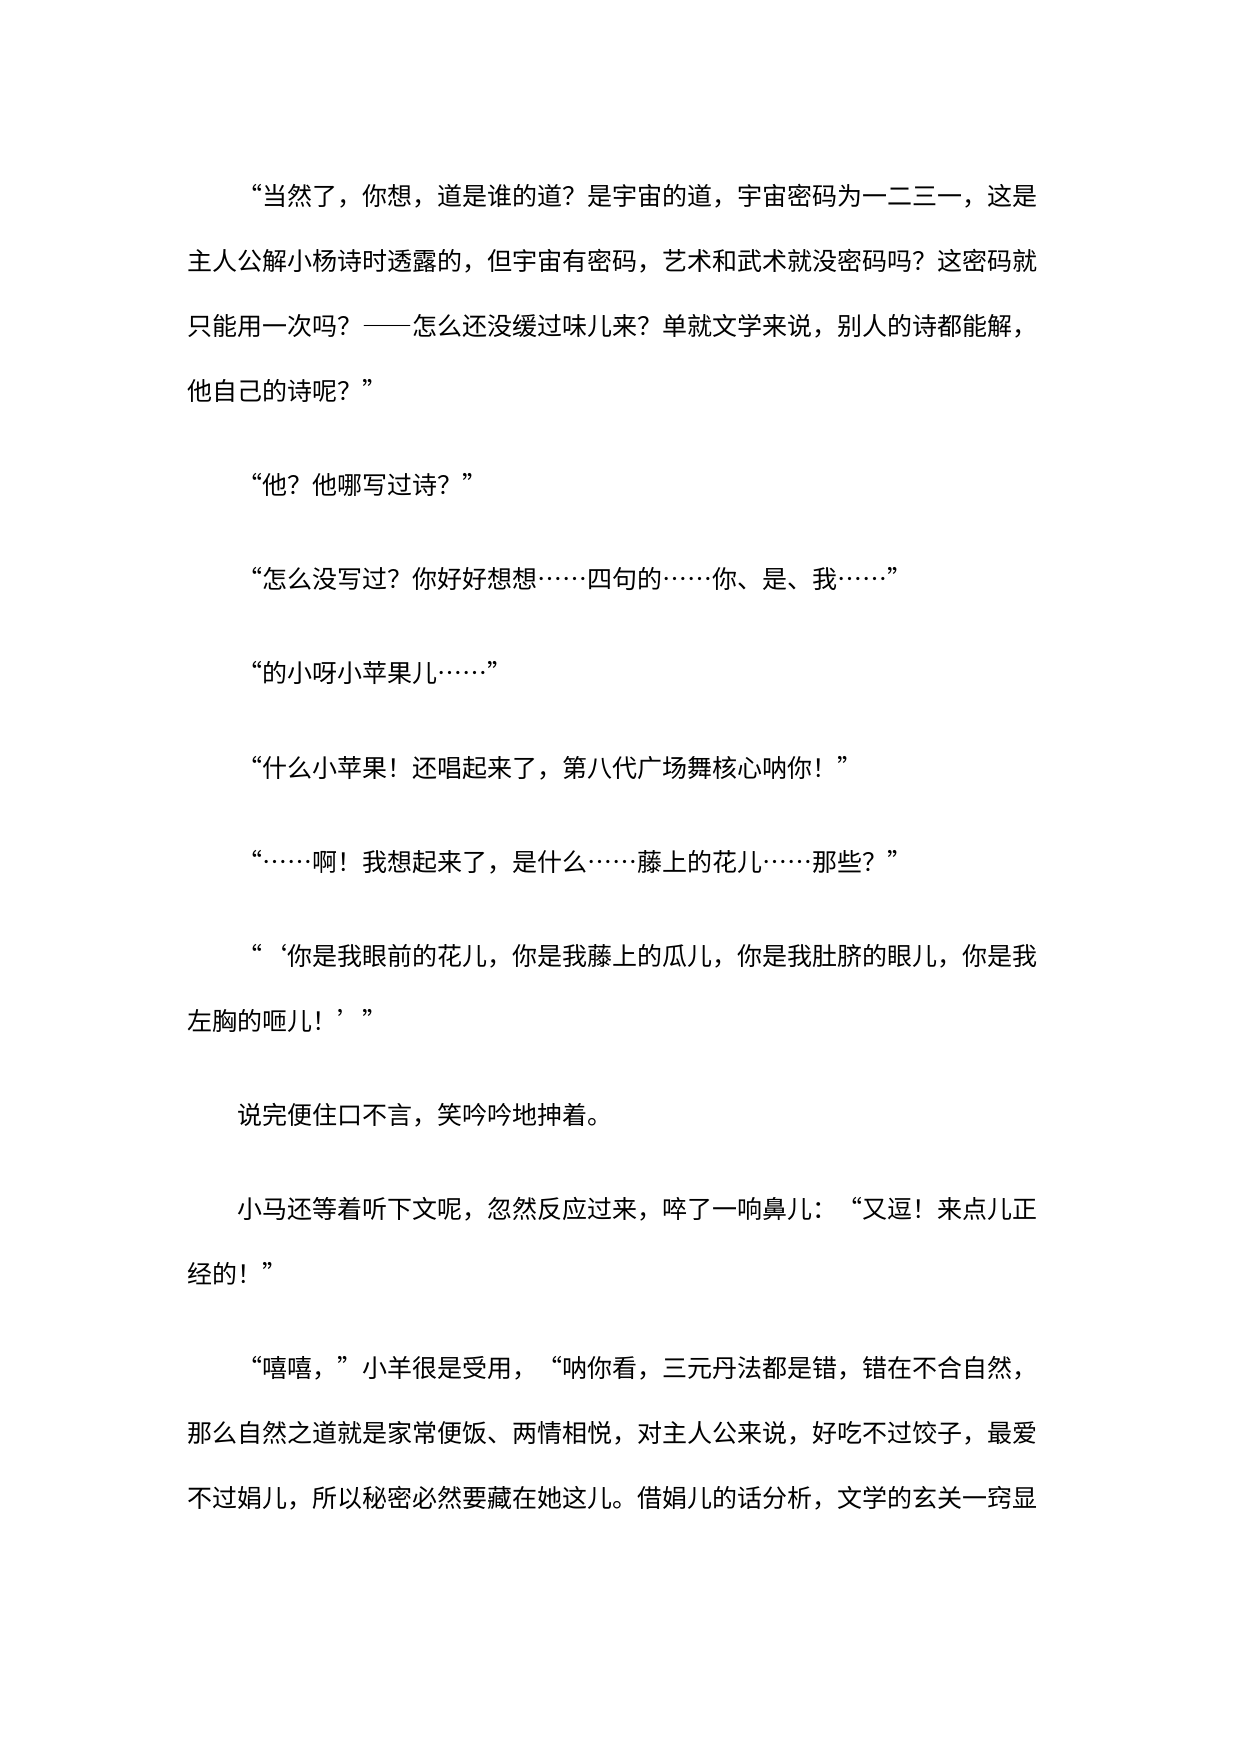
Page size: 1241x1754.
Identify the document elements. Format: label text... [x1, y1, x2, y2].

text 说完便住口不言，笑吟吟地抻着。 [187, 1081, 1053, 1146]
text “当然了，你想，道是谁的道？是宇宙的道，宇宙密码为一二三一，这是主人公解小杨诗时透露的，但宇宙有密码，艺术和武术就没密码吗？这密码就只能用一次吗？――怎么还没缓过味儿来？单就文学来说，别人的诗都能解，他自己的诗呢？” [187, 162, 1053, 422]
text “什么小苹果！还唱起来了，第八代广场舞核心呐你！” [187, 734, 1053, 799]
text “他？他哪写过诗？” [187, 451, 1053, 516]
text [187, 1334, 1053, 1529]
text “‘你是我眼前的花儿，你是我藤上的瓜儿，你是我肚脐的眼儿，你是我左胸的咂儿！’” [187, 922, 1053, 1052]
text “……啊！我想起来了，是什么……藤上的花儿……那些？” [187, 828, 1053, 893]
text “怎么没写过？你好好想想……四句的……你、是、我……” [187, 545, 1053, 610]
text “的小呀小苹果儿……” [187, 639, 1053, 704]
text 小马还等着听下文呢，忽然反应过来，啐了一响鼻儿：“又逗！来点儿正经的！” [187, 1175, 1053, 1305]
